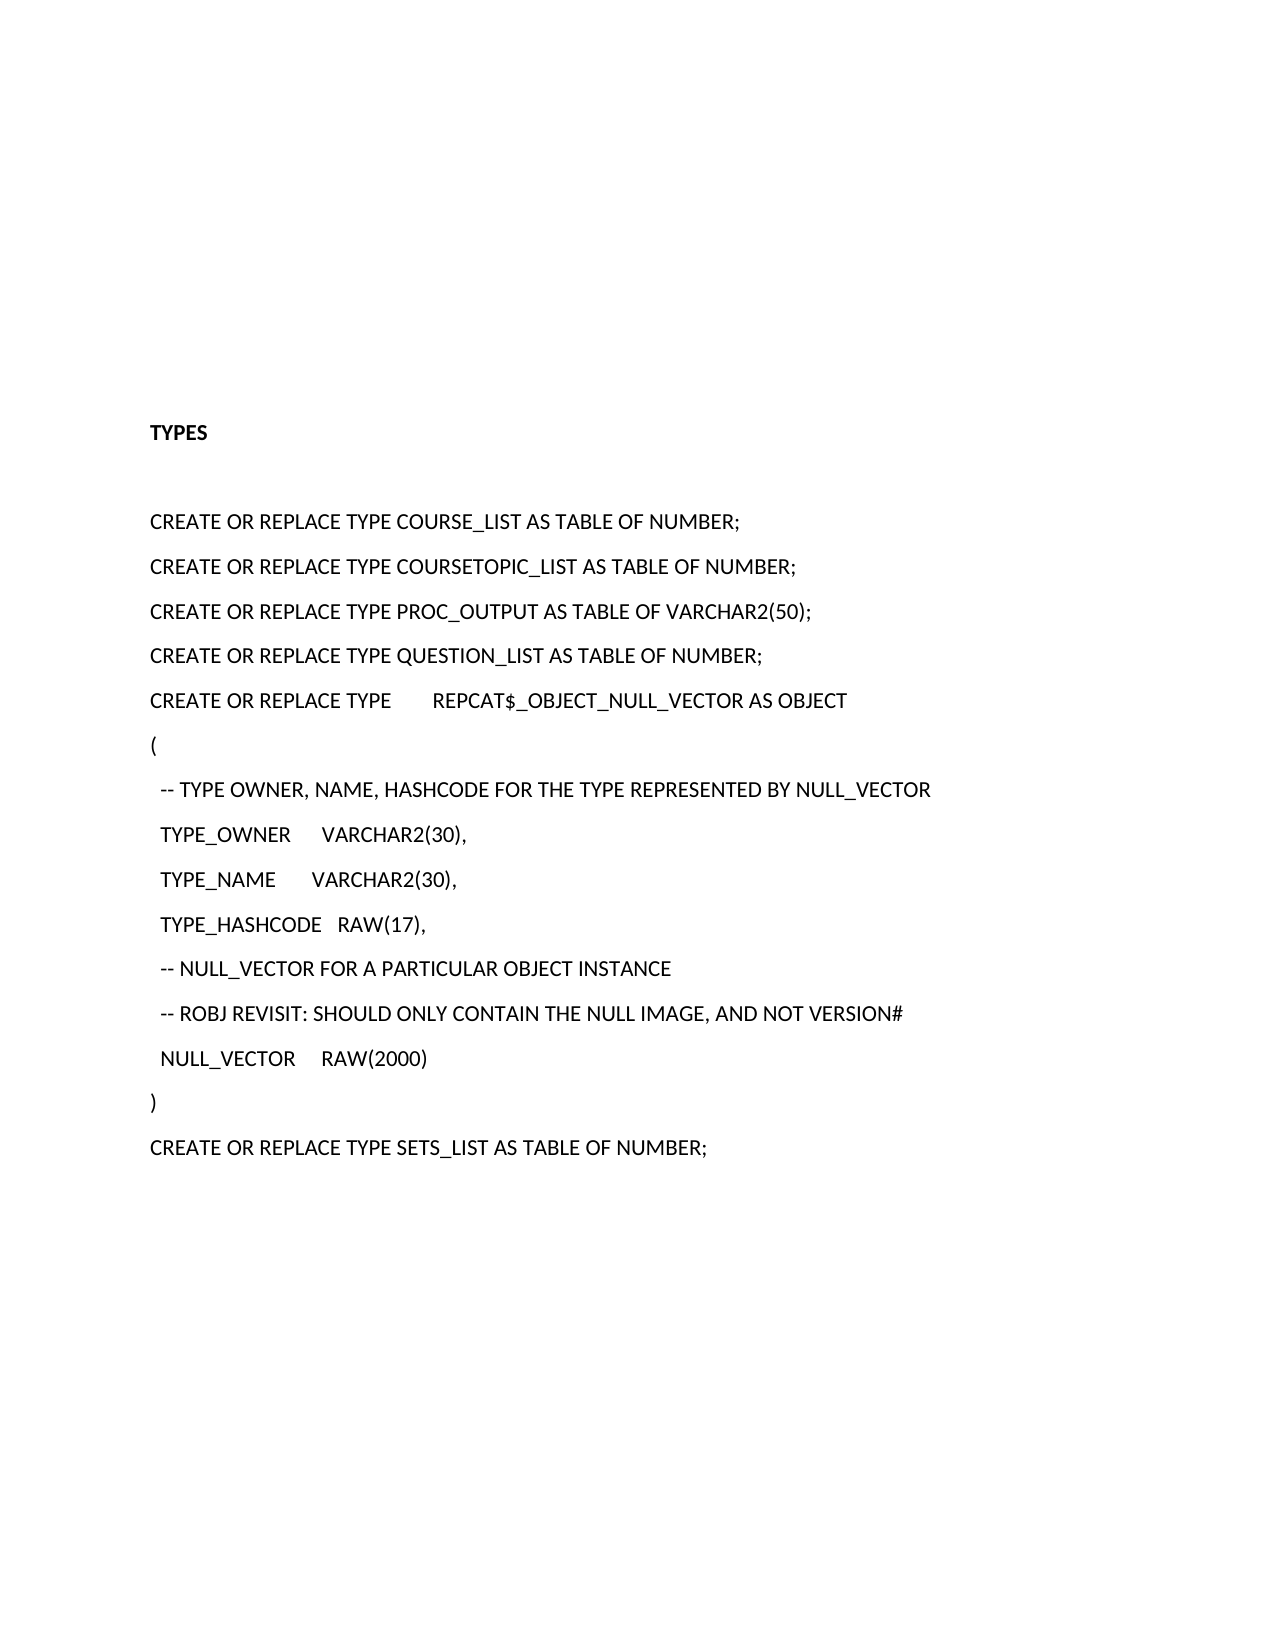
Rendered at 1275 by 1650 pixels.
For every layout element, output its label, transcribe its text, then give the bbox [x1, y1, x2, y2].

text CREATE OR REPLACE TYPE PROC_OUTPUT AS TABLE OF VARCHAR2(50); [150, 597, 1125, 625]
text TYPES [150, 418, 1125, 446]
text CREATE OR REPLACE TYPE COURSETOPIC_LIST AS TABLE OF NUMBER; [150, 552, 1125, 580]
text CREATE OR REPLACE TYPE QUESTION_LIST AS TABLE OF NUMBER; [150, 642, 1125, 669]
text CREATE OR REPLACE TYPE REPCAT$_OBJECT_NULL_VECTOR AS OBJECT [150, 686, 1125, 714]
text CREATE OR REPLACE TYPE SETS_LIST AS TABLE OF NUMBER; [150, 1133, 1125, 1161]
text -- ROBJ REVISIT: SHOULD ONLY CONTAIN THE NULL IMAGE, AND NOT VERSION# [150, 999, 1125, 1027]
text CREATE OR REPLACE TYPE COURSE_LIST AS TABLE OF NUMBER; [150, 507, 1125, 536]
text TYPE_NAME VARCHAR2(30), [150, 865, 1125, 893]
text TYPE_OWNER VARCHAR2(30), [150, 820, 1125, 848]
text ( [150, 731, 1125, 759]
text ) [150, 1088, 1125, 1116]
text -- TYPE OWNER, NAME, HASHCODE FOR THE TYPE REPRESENTED BY NULL_VECTOR [150, 776, 1125, 804]
text NULL_VECTOR RAW(2000) [150, 1044, 1125, 1072]
text TYPE_HASHCODE RAW(17), [150, 910, 1125, 938]
text -- NULL_VECTOR FOR A PARTICULAR OBJECT INSTANCE [150, 954, 1125, 982]
